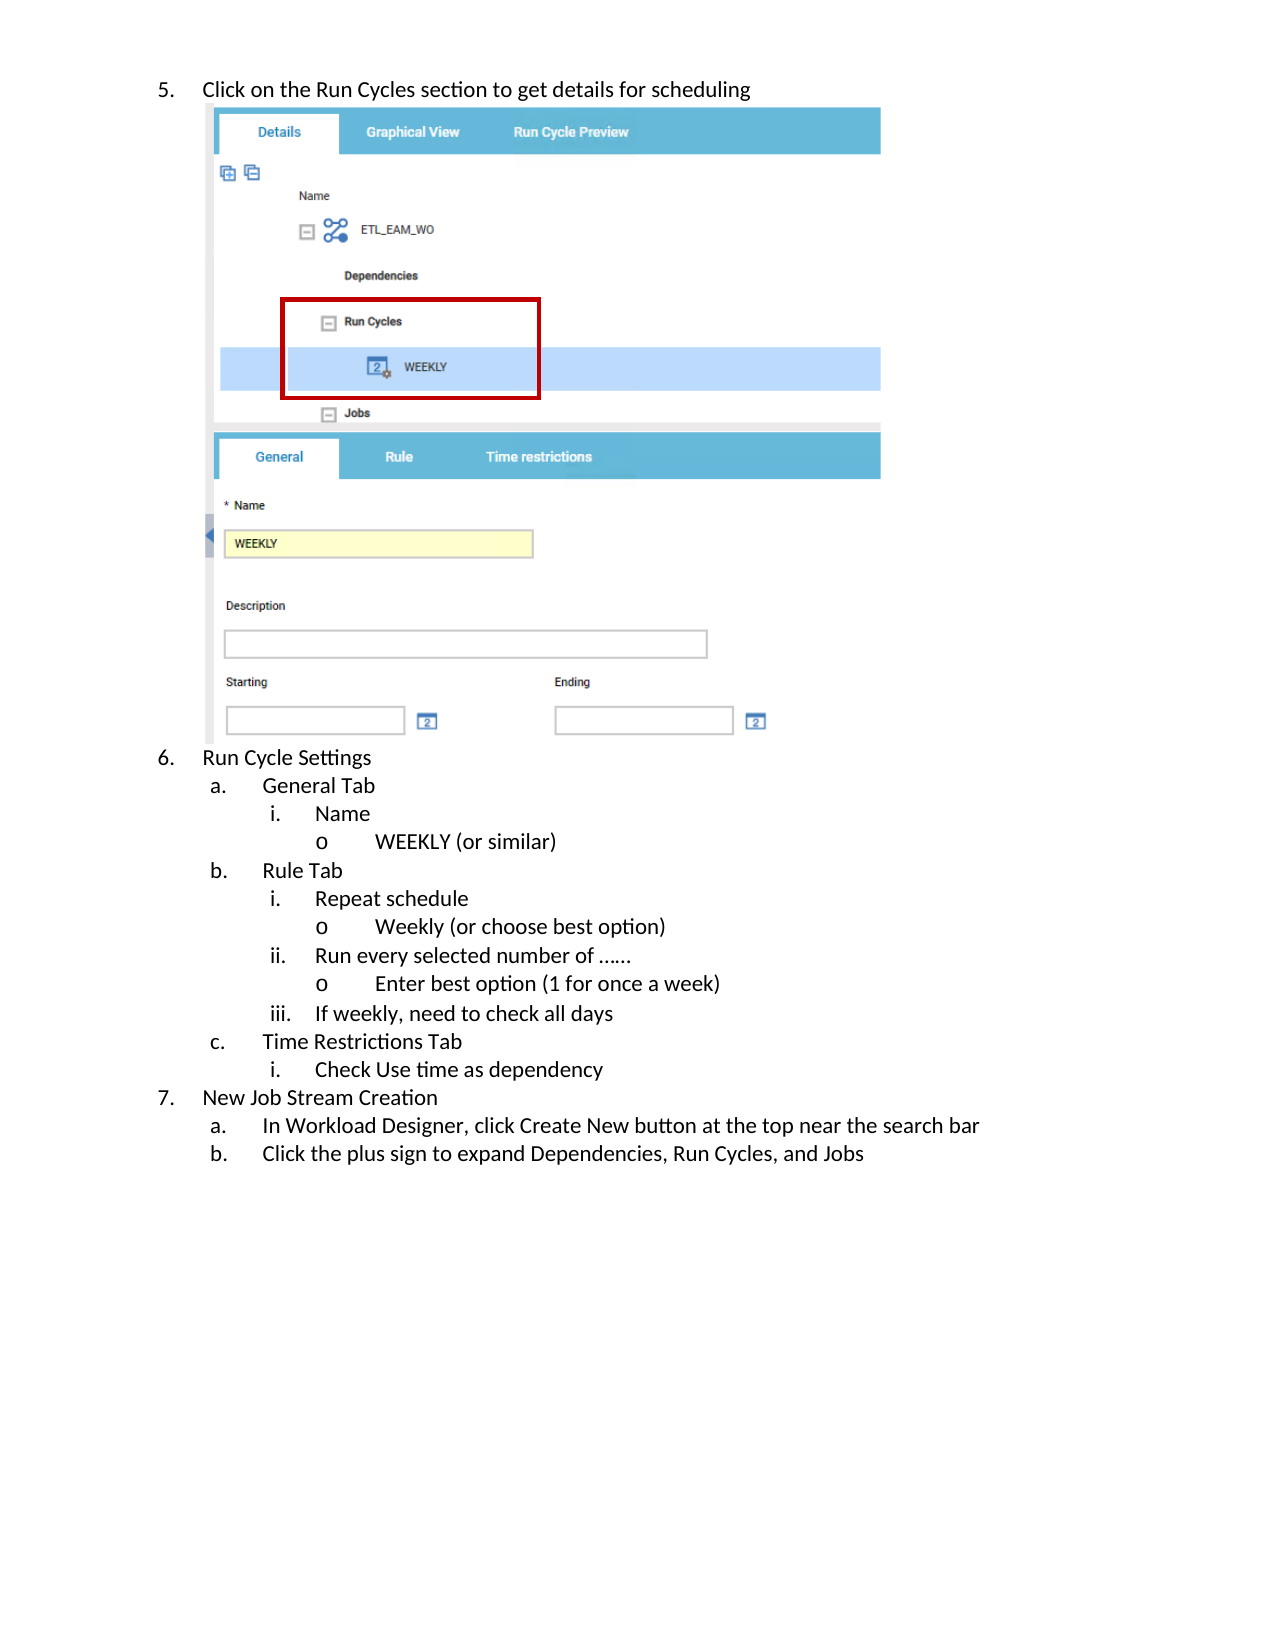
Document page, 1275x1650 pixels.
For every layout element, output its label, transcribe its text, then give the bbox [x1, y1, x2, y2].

list New Job Stream Creation [157, 1083, 1200, 1111]
list General Tab [210, 771, 1200, 799]
list Run every selected number of …… [270, 942, 1200, 969]
list Weekly (or choose best option) [315, 912, 1200, 942]
list Time Restrictions Tab [210, 1027, 1200, 1055]
list In Workload Designer, click Create New button at the top near the search bar [210, 1111, 1200, 1139]
list Check Use time as dependency [270, 1055, 1200, 1083]
list Name [270, 799, 1200, 827]
list Run Cycle Settings [157, 743, 1200, 771]
list Click the plus sign to expand Dependencies, Run Cycles, and Jobs [210, 1139, 1200, 1167]
picture [202, 103, 881, 744]
list If weekly, need to check all days [270, 999, 1200, 1027]
list Rule Tab [210, 856, 1200, 884]
list WEEKLY (or similar) [315, 827, 1200, 856]
list Enter best option (1 for once a week) [315, 969, 1200, 999]
list Repeat schedule [270, 884, 1200, 912]
list Click on the Run Cycles section to get details for scheduling [157, 75, 1200, 103]
